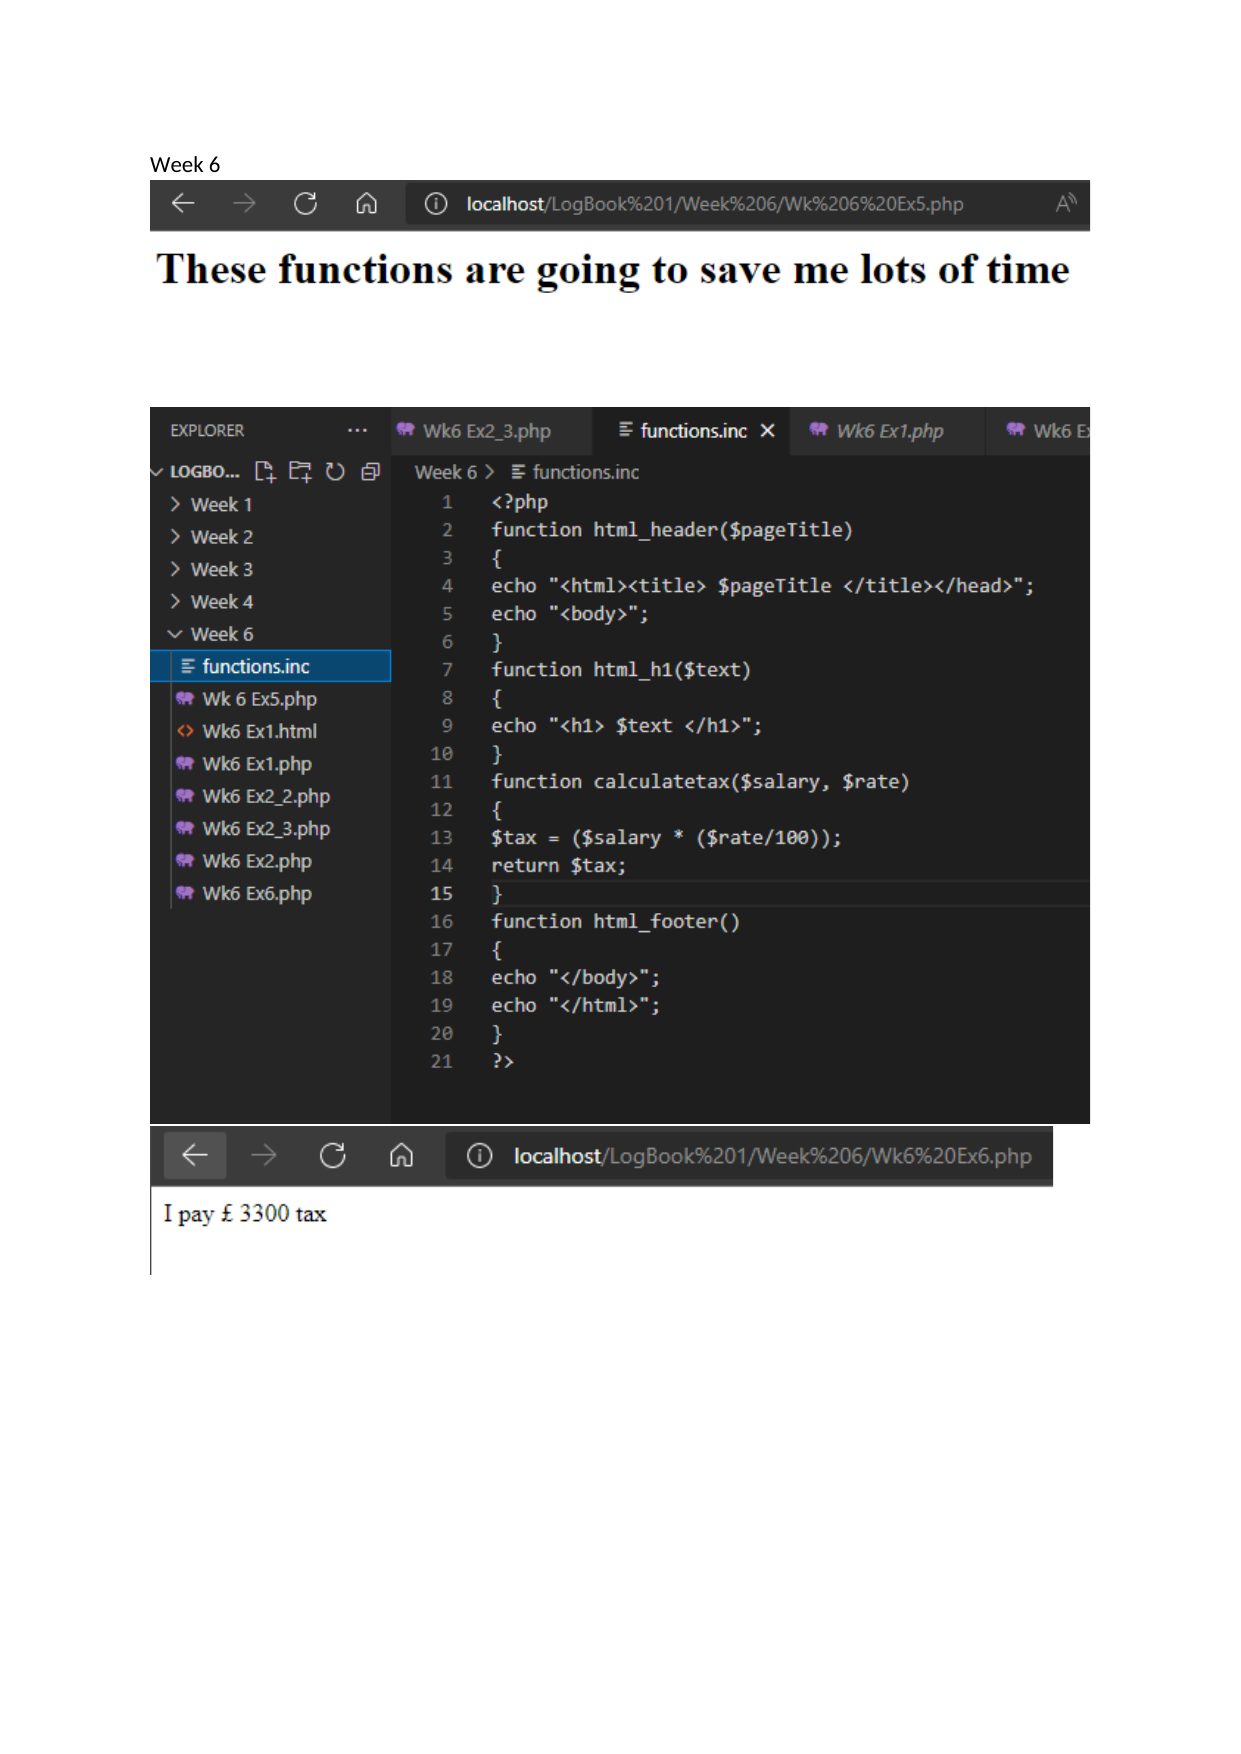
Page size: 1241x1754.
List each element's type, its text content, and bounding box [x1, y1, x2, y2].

picture [150, 180, 1091, 406]
picture [150, 407, 1091, 1124]
text Week 6 [150, 150, 1090, 178]
picture [150, 1126, 1054, 1275]
